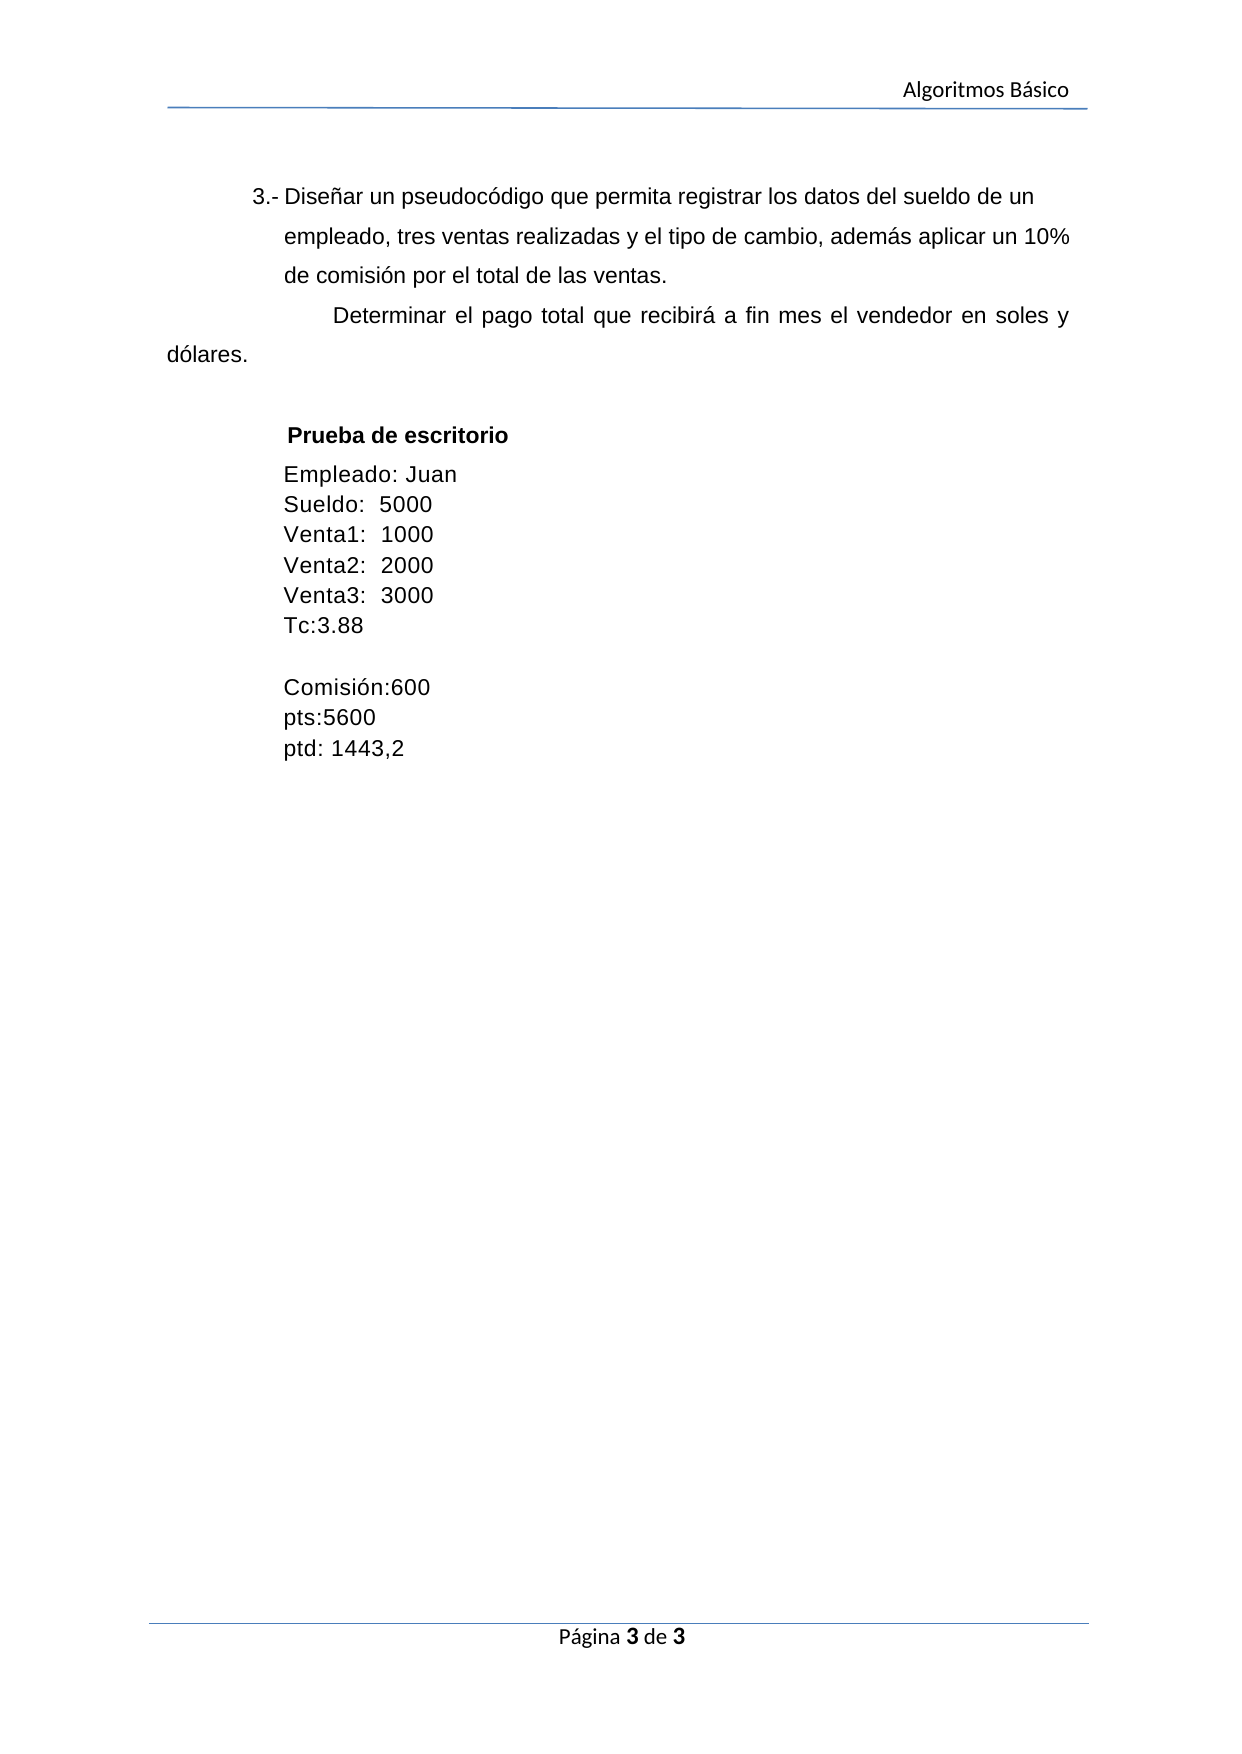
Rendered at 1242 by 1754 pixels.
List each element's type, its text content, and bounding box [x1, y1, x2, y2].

list Tc:3.88 [242, 612, 1077, 638]
list empleado, tres ventas realizadas y el tipo de cambio, además aplicar un 10% [252, 223, 1071, 249]
list Sueldo: 5000 [242, 491, 1077, 518]
list Venta2: 2000 [242, 552, 1077, 578]
list 3.- Diseñar un pseudocódigo que permita registrar los datos del sueldo de un [252, 183, 1071, 209]
text Determinar el pago total que recibirá a fin mes el vendedor en soles y dólares. [167, 302, 1071, 367]
list Prueba de escritorio [252, 422, 1071, 448]
list Venta3: 3000 [242, 582, 1077, 608]
list pts:5600 [242, 704, 1077, 731]
list de comisión por el total de las ventas. [252, 262, 1071, 289]
list Comisión:600 [242, 674, 1077, 701]
list Venta1: 1000 [242, 521, 1077, 548]
list Empleado: Juan [242, 461, 1077, 487]
list ptd: 1443,2 [242, 734, 1077, 761]
